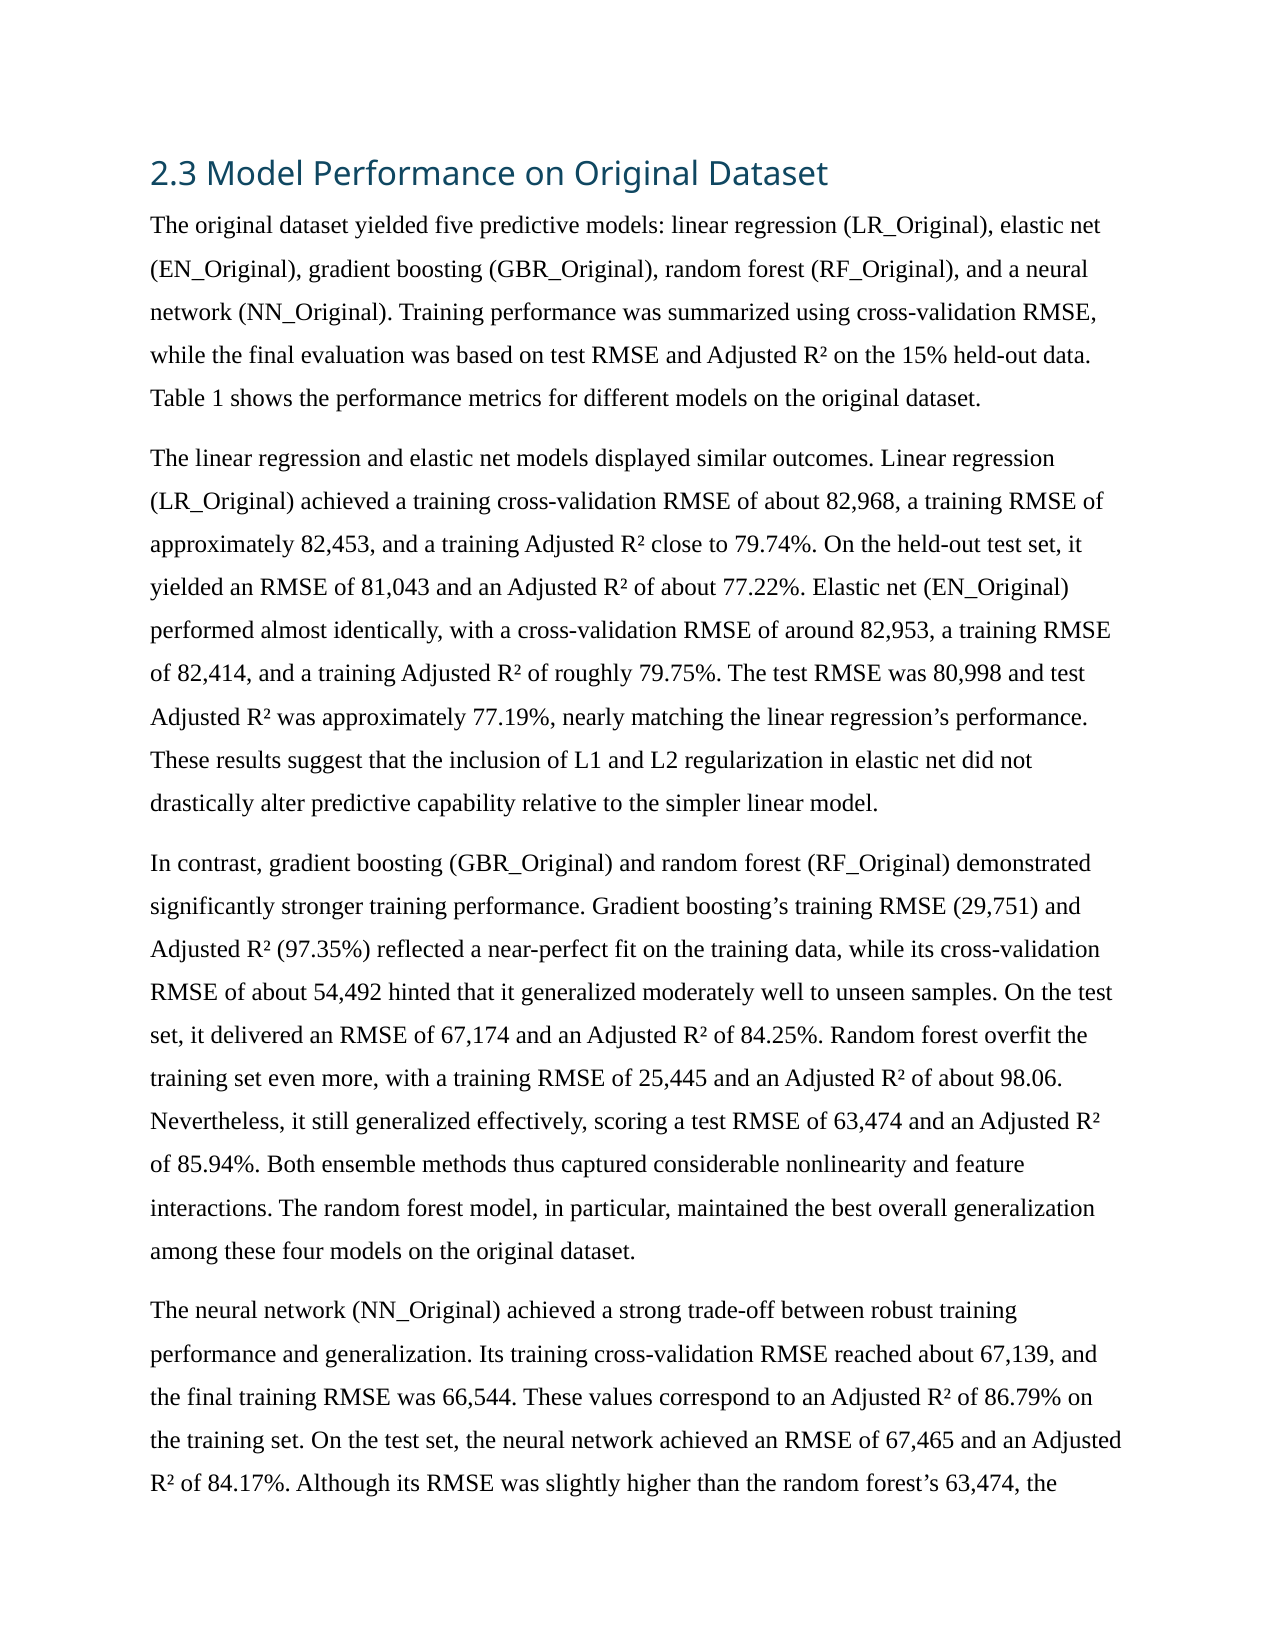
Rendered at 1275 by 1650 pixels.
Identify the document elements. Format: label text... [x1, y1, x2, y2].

text The linear regression and elastic net models displayed similar outcomes. Linear regression (LR_Original) achieved a training cross-validation RMSE of about 82,968, a training RMSE of approximately 82,453, and a training Adjusted R² close to 79.74%. On the held-out test set, it yielded an RMSE of 81,043 and an Adjusted R² of about 77.22%. Elastic net (EN_Original) performed almost identically, with a cross-validation RMSE of around 82,953, a training RMSE of 82,414, and a training Adjusted R² of roughly 79.75%. The test RMSE was 80,998 and test Adjusted R² was approximately 77.19%, nearly matching the linear regression’s performance. These results suggest that the inclusion of L1 and L2 regularization in elastic net did not drastically alter predictive capability relative to the simpler linear model. [150, 443, 1125, 817]
text In contrast, gradient boosting (GBR_Original) and random forest (RF_Original) demonstrated significantly stronger training performance. Gradient boosting’s training RMSE (29,751) and Adjusted R² (97.35%) reflected a near-perfect fit on the training data, while its cross-validation RMSE of about 54,492 hinted that it generalized moderately well to unseen samples. On the test set, it delivered an RMSE of 67,174 and an Adjusted R² of 84.25%. Random forest overfit the training set even more, with a training RMSE of 25,445 and an Adjusted R² of about 98.06. Nevertheless, it still generalized effectively, scoring a test RMSE of 63,474 and an Adjusted R² of 85.94%. Both ensemble methods thus captured considerable nonlinearity and feature interactions. The random forest model, in particular, maintained the best overall generalization among these four models on the original dataset. [150, 848, 1125, 1264]
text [150, 1296, 1125, 1497]
subtitle 2.3 Model Performance on Original Dataset [150, 150, 1125, 195]
text The original dataset yielded five predictive models: linear regression (LR_Original), elastic net (EN_Original), gradient boosting (GBR_Original), random forest (RF_Original), and a neural network (NN_Original). Training performance was summarized using cross-validation RMSE, while the final evaluation was based on test RMSE and Adjusted R² on the 15% held-out data. Table 1 shows the performance metrics for different models on the original dataset. [150, 211, 1125, 412]
